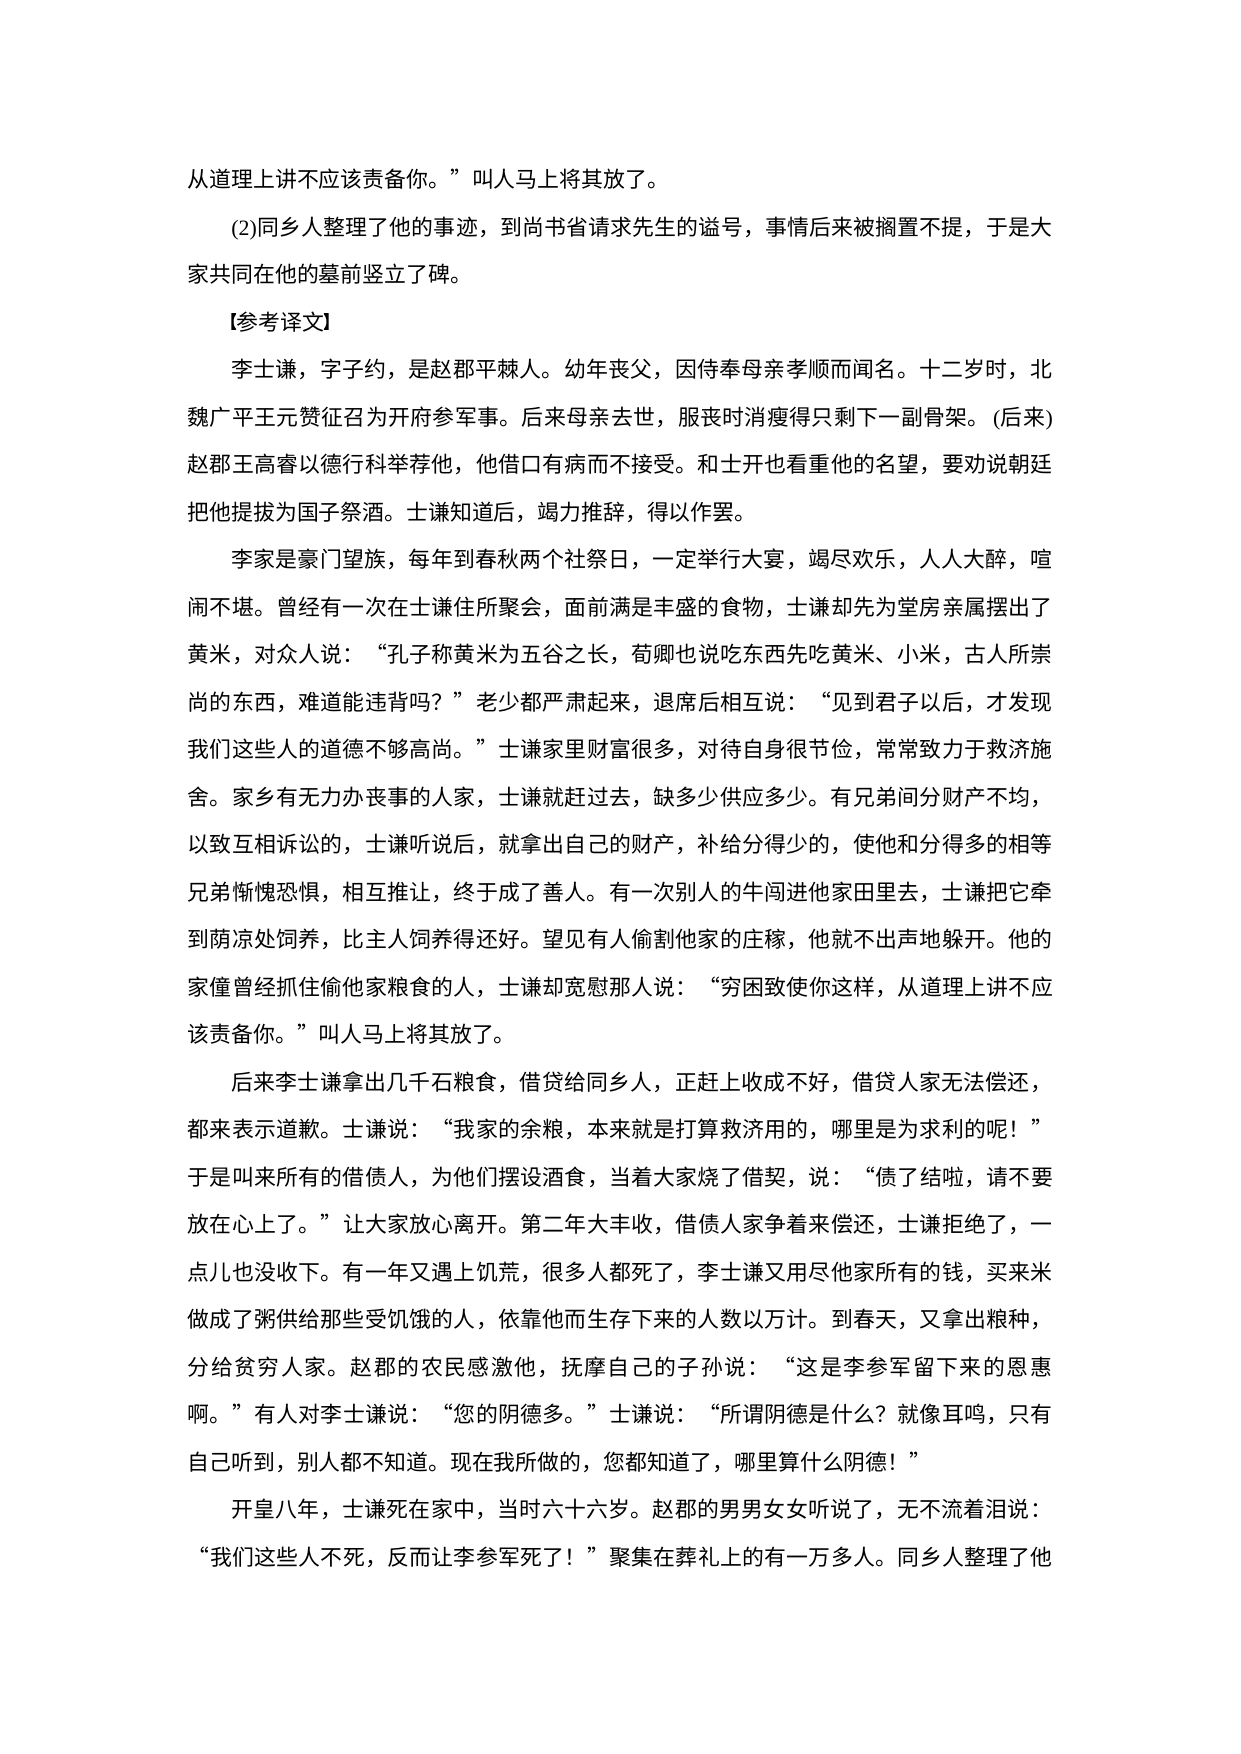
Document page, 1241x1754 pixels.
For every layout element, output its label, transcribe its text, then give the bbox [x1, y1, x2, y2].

text (2)同乡人整理了他的事迹，到尚书省请求先生的谥号，事情后来被搁置不提，于是大家共同在他的墓前竖立了碑。 [187, 209, 1053, 289]
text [187, 162, 1053, 194]
picture [323, 313, 329, 330]
text 参考译文 [187, 304, 1053, 336]
picture [231, 313, 237, 330]
text 李士谦，字子约，是赵郡平棘人。幼年丧父，因侍奉母亲孝顺而闻名。十二岁时，北魏广平王元赞征召为开府参军事。后来母亲去世，服丧时消瘦得只剩下一副骨架。(后来)赵郡王高睿以德行科举荐他，他借口有病而不接受。和士开也看重他的名望，要劝说朝廷把他提拔为国子祭酒。士谦知道后，竭力推辞，得以作罢。 [187, 352, 1053, 526]
text 李家是豪门望族，每年到春秋两个社祭日，一定举行大宴，竭尽欢乐，人人大醉，喧闹不堪。曾经有一次在士谦住所聚会，面前满是丰盛的食物，士谦却先为堂房亲属摆出了黄米，对众人说：“孔子称黄米为五谷之长，荀卿也说吃东西先吃黄米、小米，古人所崇尚的东西，难道能违背吗？”老少都严肃起来，退席后相互说：“见到君子以后，才发现我们这些人的道德不够高尚。”士谦家里财富很多，对待自身很节俭，常常致力于救济施舍。家乡有无力办丧事的人家，士谦就赶过去，缺多少供应多少。有兄弟间分财产不均，以致互相诉讼的，士谦听说后，就拿出自己的财产，补给分得少的，使他和分得多的相等，兄弟惭愧恐惧，相互推让，终于成了善人。有一次别人的牛闯进他家田里去，士谦把它牵到荫凉处饲养，比主人饲养得还好。望见有人偷割他家的庄稼，他就不出声地躲开。他的家僮曾经抓住偷他家粮食的人，士谦却宽慰那人说：“穷困致使你这样，从道理上讲不应该责备你。”叫人马上将其放了。 [187, 542, 1053, 1049]
text 后来李士谦拿出几千石粮食，借贷给同乡人，正赶上收成不好，借贷人家无法偿还，都来表示道歉。士谦说：“我家的余粮，本来就是打算救济用的，哪里是为求利的呢！”于是叫来所有的借债人，为他们摆设酒食，当着大家烧了借契，说：“债了结啦，请不要放在心上了。”让大家放心离开。第二年大丰收，借债人家争着来偿还，士谦拒绝了，一点儿也没收下。有一年又遇上饥荒，很多人都死了，李士谦又用尽他家所有的钱，买来米做成了粥供给那些受饥饿的人，依靠他而生存下来的人数以万计。到春天，又拿出粮种，分给贫穷人家。赵郡的农民感激他，抚摩自己的子孙说：“这是李参军留下来的恩惠啊。”有人对李士谦说：“您的阴德多。”士谦说：“所谓阴德是什么？就像耳鸣，只有自己听到，别人都不知道。现在我所做的，您都知道了，哪里算什么阴德！” [187, 1064, 1053, 1476]
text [187, 1492, 1053, 1571]
